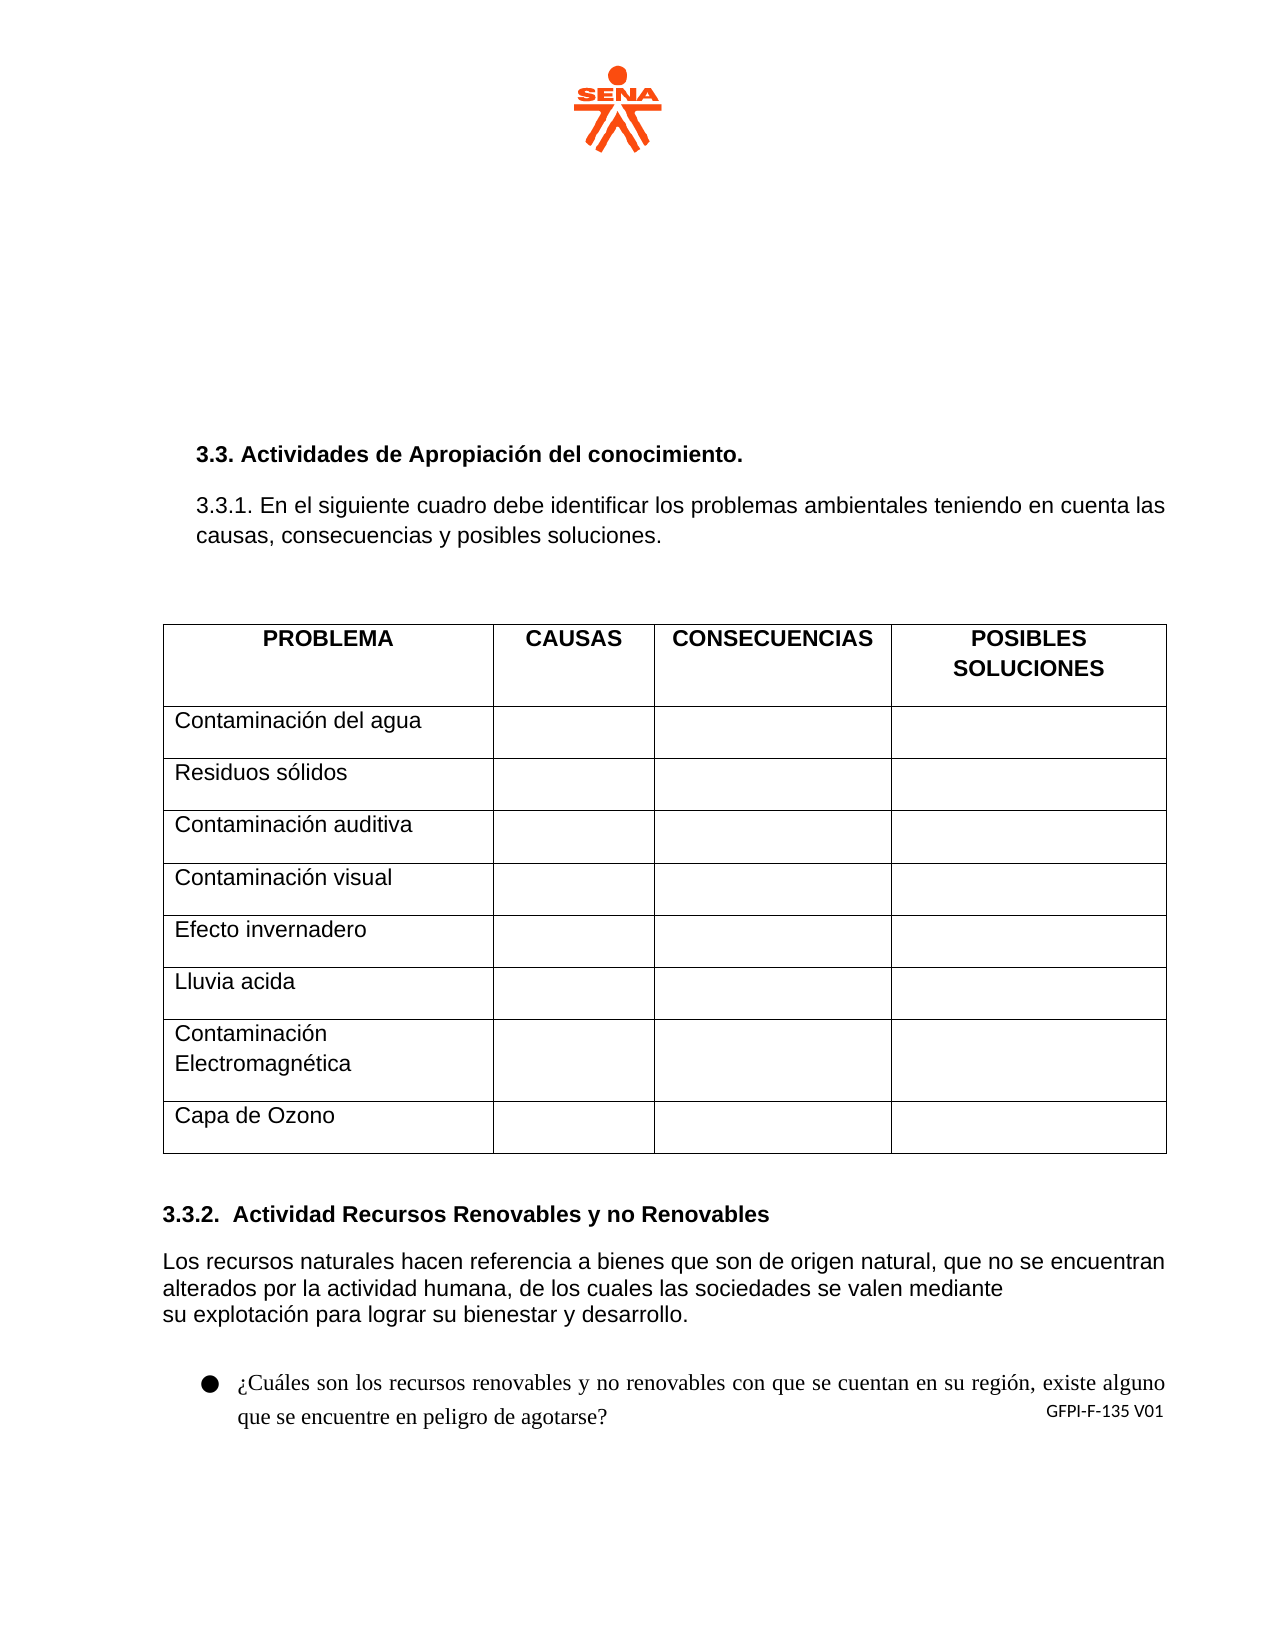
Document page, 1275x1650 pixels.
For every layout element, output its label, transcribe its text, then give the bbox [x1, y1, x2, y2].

table_cell [494, 759, 654, 810]
text Los recursos naturales hacen referencia a bienes que son de origen natural, que no se encuentran alterados por la actividad humana, de los cuales las sociedades se valen mediante su explotación para lograr su bienestar y desarrollo. [162, 1248, 1167, 1327]
table_cell [655, 916, 891, 967]
table_cell [892, 811, 1166, 862]
picture [564, 62, 668, 157]
table_cell [494, 968, 654, 1019]
table_cell [892, 968, 1166, 1019]
table_cell [494, 864, 654, 914]
table_cell [892, 707, 1166, 758]
list ¿Cuáles son los recursos renovables y no renovables con que se cuentan en su región, existe alguno que se encuentre en peligro de agotarse? [200, 1356, 1167, 1430]
table_cell Contaminación visual [164, 864, 493, 914]
table_cell [892, 864, 1166, 914]
text 3.3.2. Actividad Recursos Renovables y no Renovables [162, 1201, 1167, 1227]
table_cell [494, 1020, 654, 1101]
table_header POSIBLES SOLUCIONES [892, 625, 1166, 706]
table_cell Residuos sólidos [164, 759, 493, 810]
table_cell [494, 1102, 654, 1153]
table_cell [655, 759, 891, 810]
table_cell Contaminación auditiva [164, 811, 493, 862]
table_cell [494, 916, 654, 967]
table_cell Capa de Ozono [164, 1102, 493, 1153]
table_cell [892, 1102, 1166, 1153]
table_cell [655, 707, 891, 758]
table_cell Contaminación del agua [164, 707, 493, 758]
table_cell [892, 916, 1166, 967]
table_cell [892, 759, 1166, 810]
table_cell [494, 811, 654, 862]
table_cell [892, 1020, 1166, 1101]
table_cell Contaminación Electromagnética [164, 1020, 493, 1101]
table_header CONSECUENCIAS [655, 625, 891, 706]
table_cell [655, 1020, 891, 1101]
text 3.3.1. En el siguiente cuadro debe identificar los problemas ambientales teniendo en cuenta las causas, consecuencias y posibles soluciones. [196, 492, 1167, 548]
table_cell Efecto invernadero [164, 916, 493, 967]
table_header PROBLEMA [164, 625, 493, 706]
text 3.3. Actividades de Apropiación del conocimiento. [196, 441, 1167, 467]
table_cell Lluvia acida [164, 968, 493, 1019]
table_cell [655, 968, 891, 1019]
table_header CAUSAS [494, 625, 654, 706]
table_cell [494, 707, 654, 758]
table_cell [655, 811, 891, 862]
table_cell [655, 864, 891, 914]
table_cell [655, 1102, 891, 1153]
